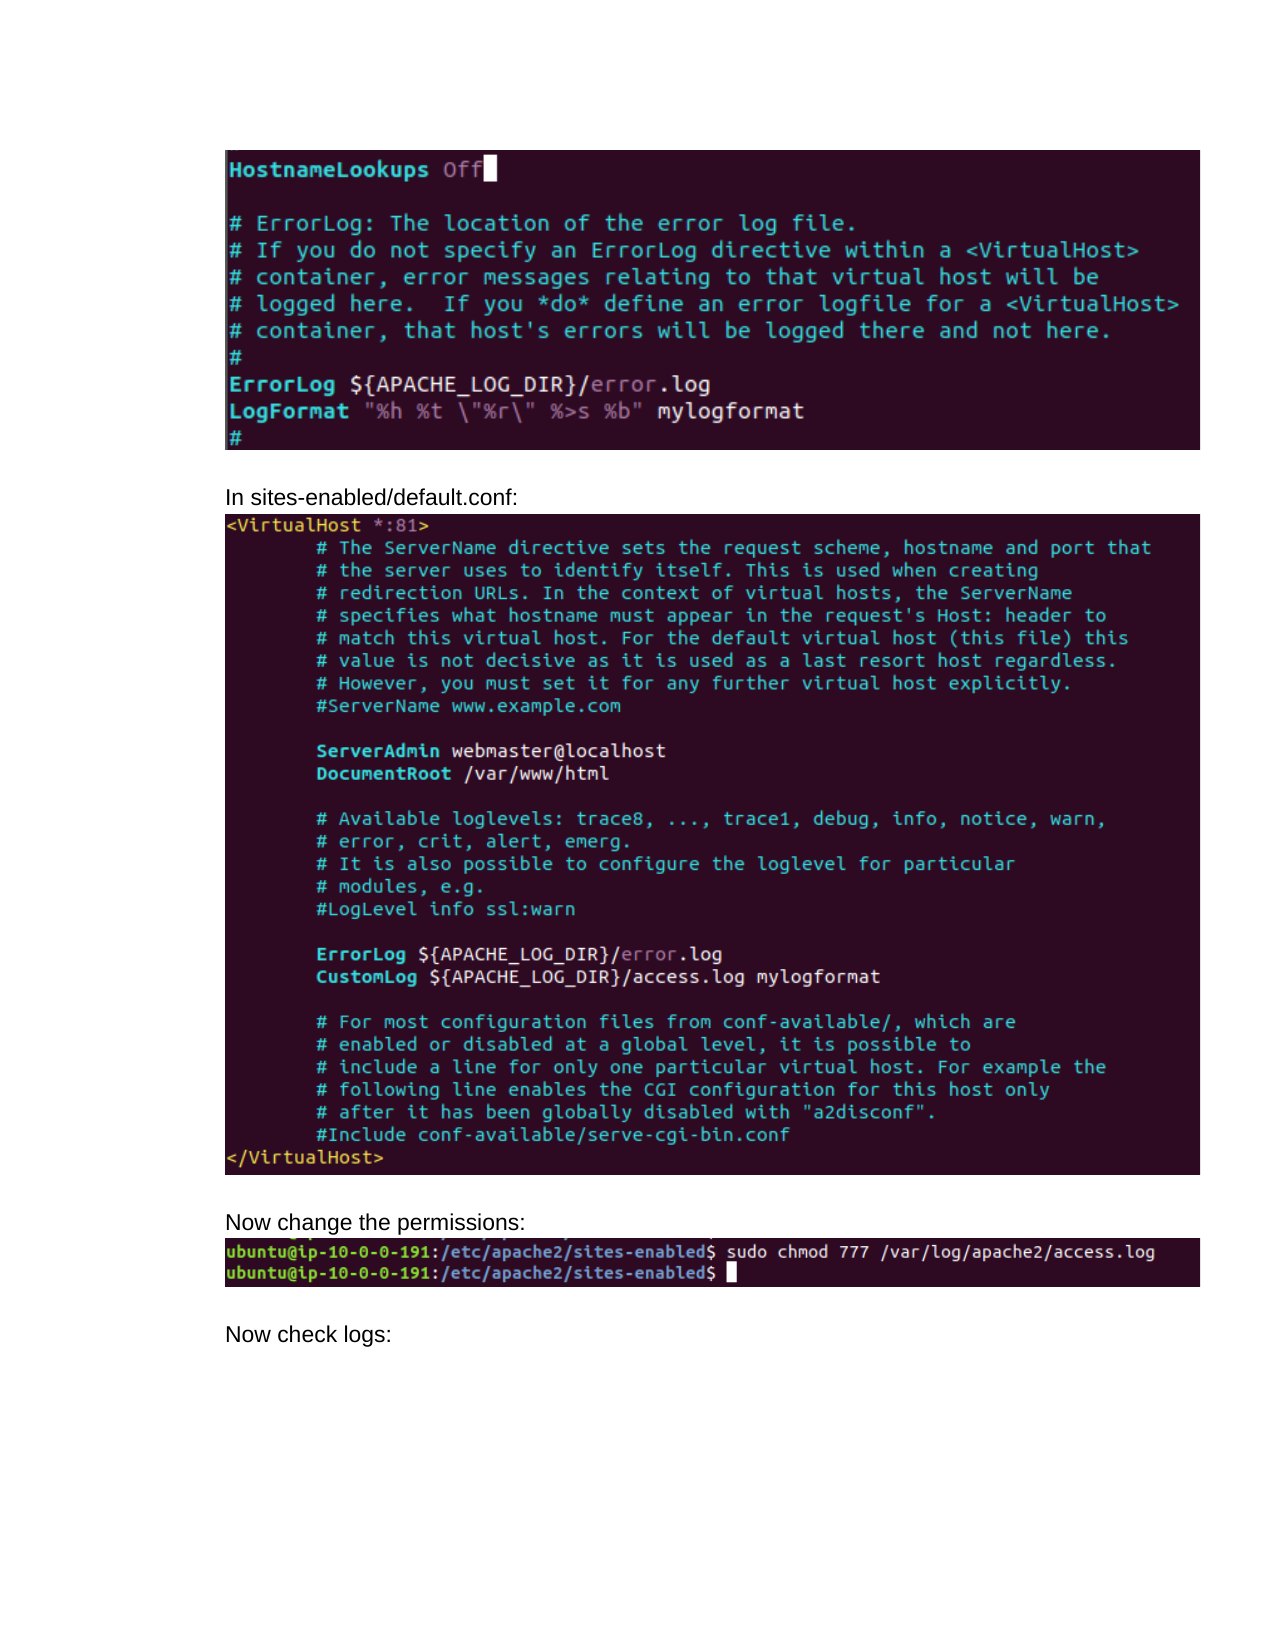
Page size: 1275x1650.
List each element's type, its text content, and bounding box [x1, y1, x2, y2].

picture [225, 514, 1200, 1175]
picture [225, 1238, 1200, 1287]
text Now change the permissions: [150, 1209, 1125, 1235]
picture [225, 150, 1200, 450]
text Now check logs: [150, 1321, 1125, 1347]
text In sites-enabled/default.conf: [150, 484, 1125, 510]
